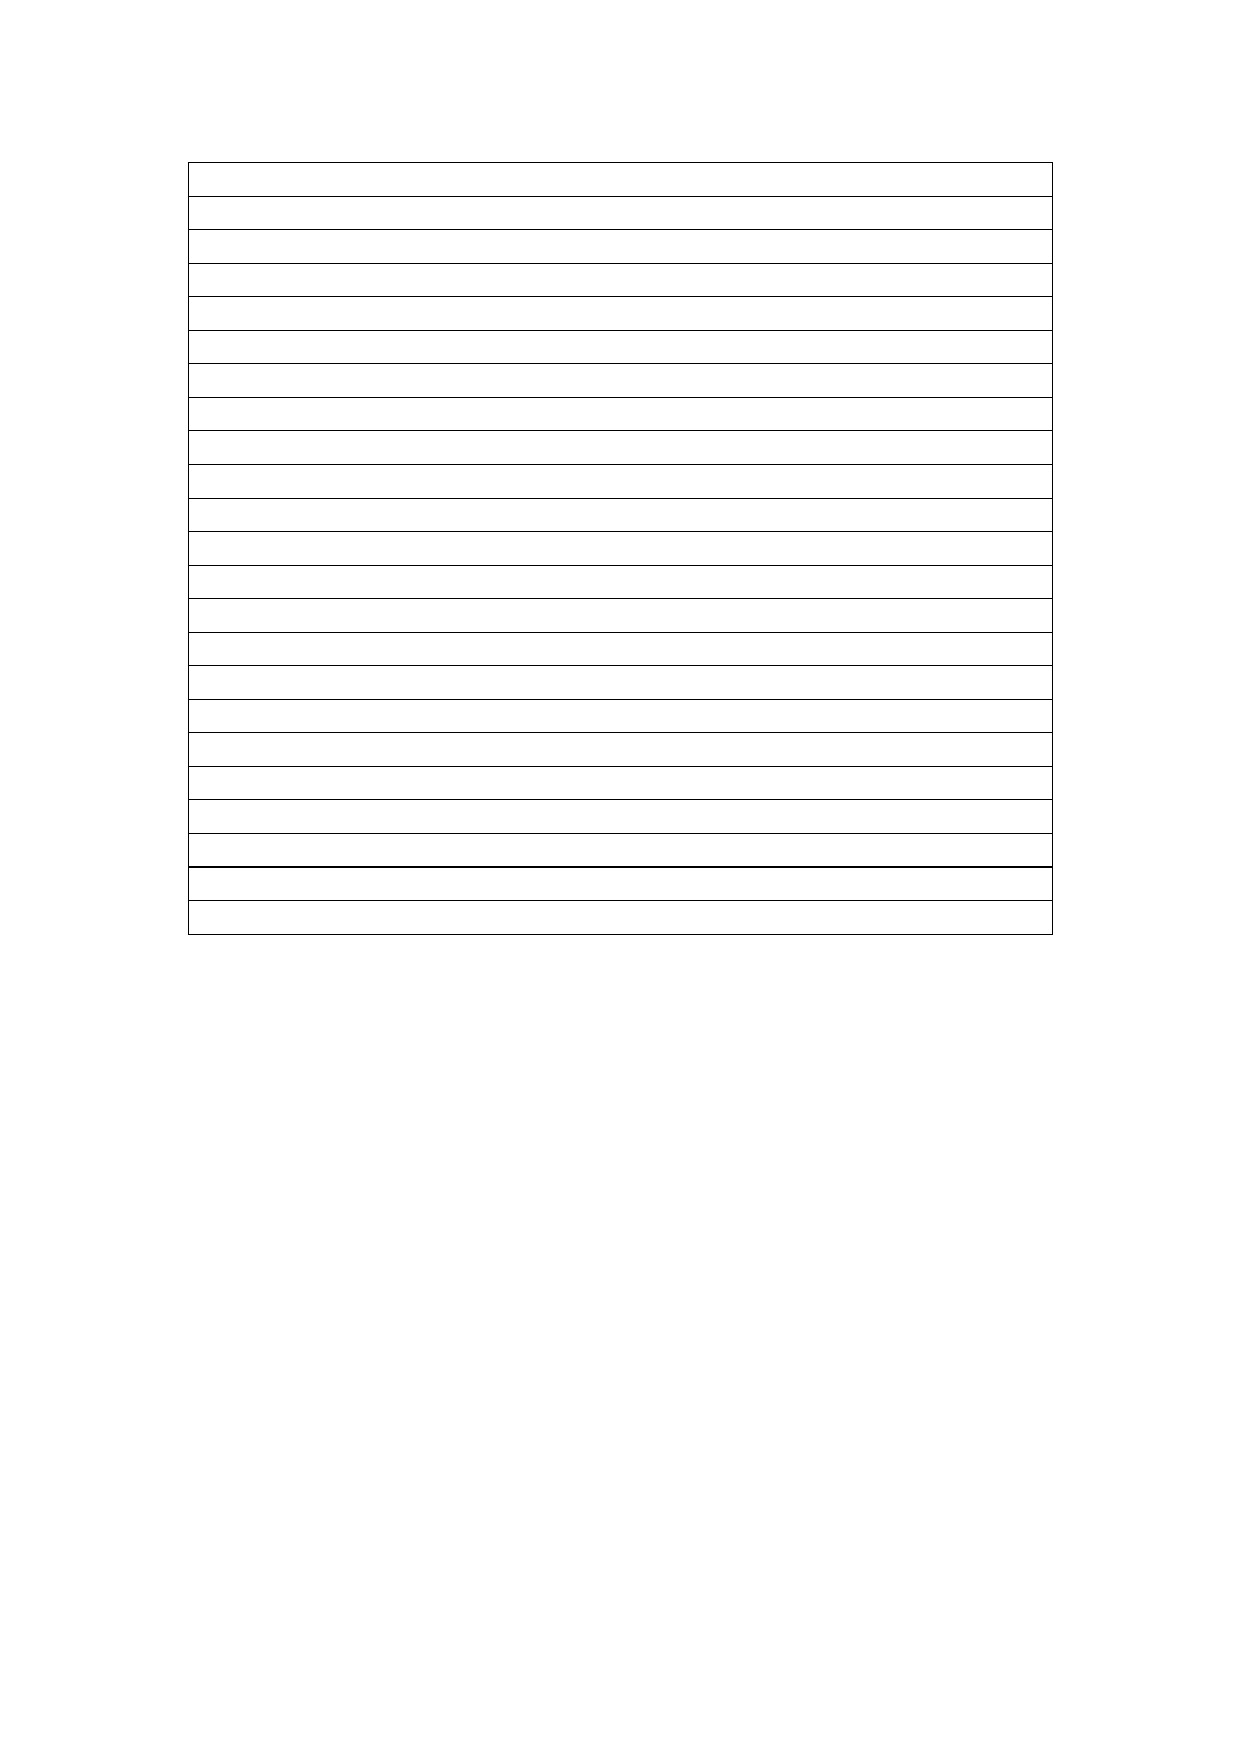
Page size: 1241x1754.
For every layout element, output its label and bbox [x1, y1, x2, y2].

table_cell [189, 868, 1052, 900]
table_cell [189, 230, 1052, 263]
table_cell [189, 163, 1052, 196]
table_cell [189, 264, 1052, 296]
table_cell [189, 901, 1052, 933]
table_cell [189, 633, 1052, 665]
table_cell [189, 767, 1052, 799]
table_cell [189, 800, 1052, 833]
table_cell [189, 566, 1052, 598]
table_cell [189, 364, 1052, 397]
table_cell [189, 700, 1052, 732]
table_cell [189, 834, 1052, 866]
table_cell [189, 431, 1052, 464]
table_cell [189, 331, 1052, 363]
table_cell [189, 733, 1052, 766]
table_cell [189, 197, 1052, 229]
table_cell [189, 532, 1052, 564]
table_cell [189, 499, 1052, 531]
table_cell [189, 599, 1052, 632]
table_cell [189, 465, 1052, 497]
table_cell [189, 297, 1052, 330]
table_cell [189, 666, 1052, 699]
table_cell [189, 398, 1052, 430]
